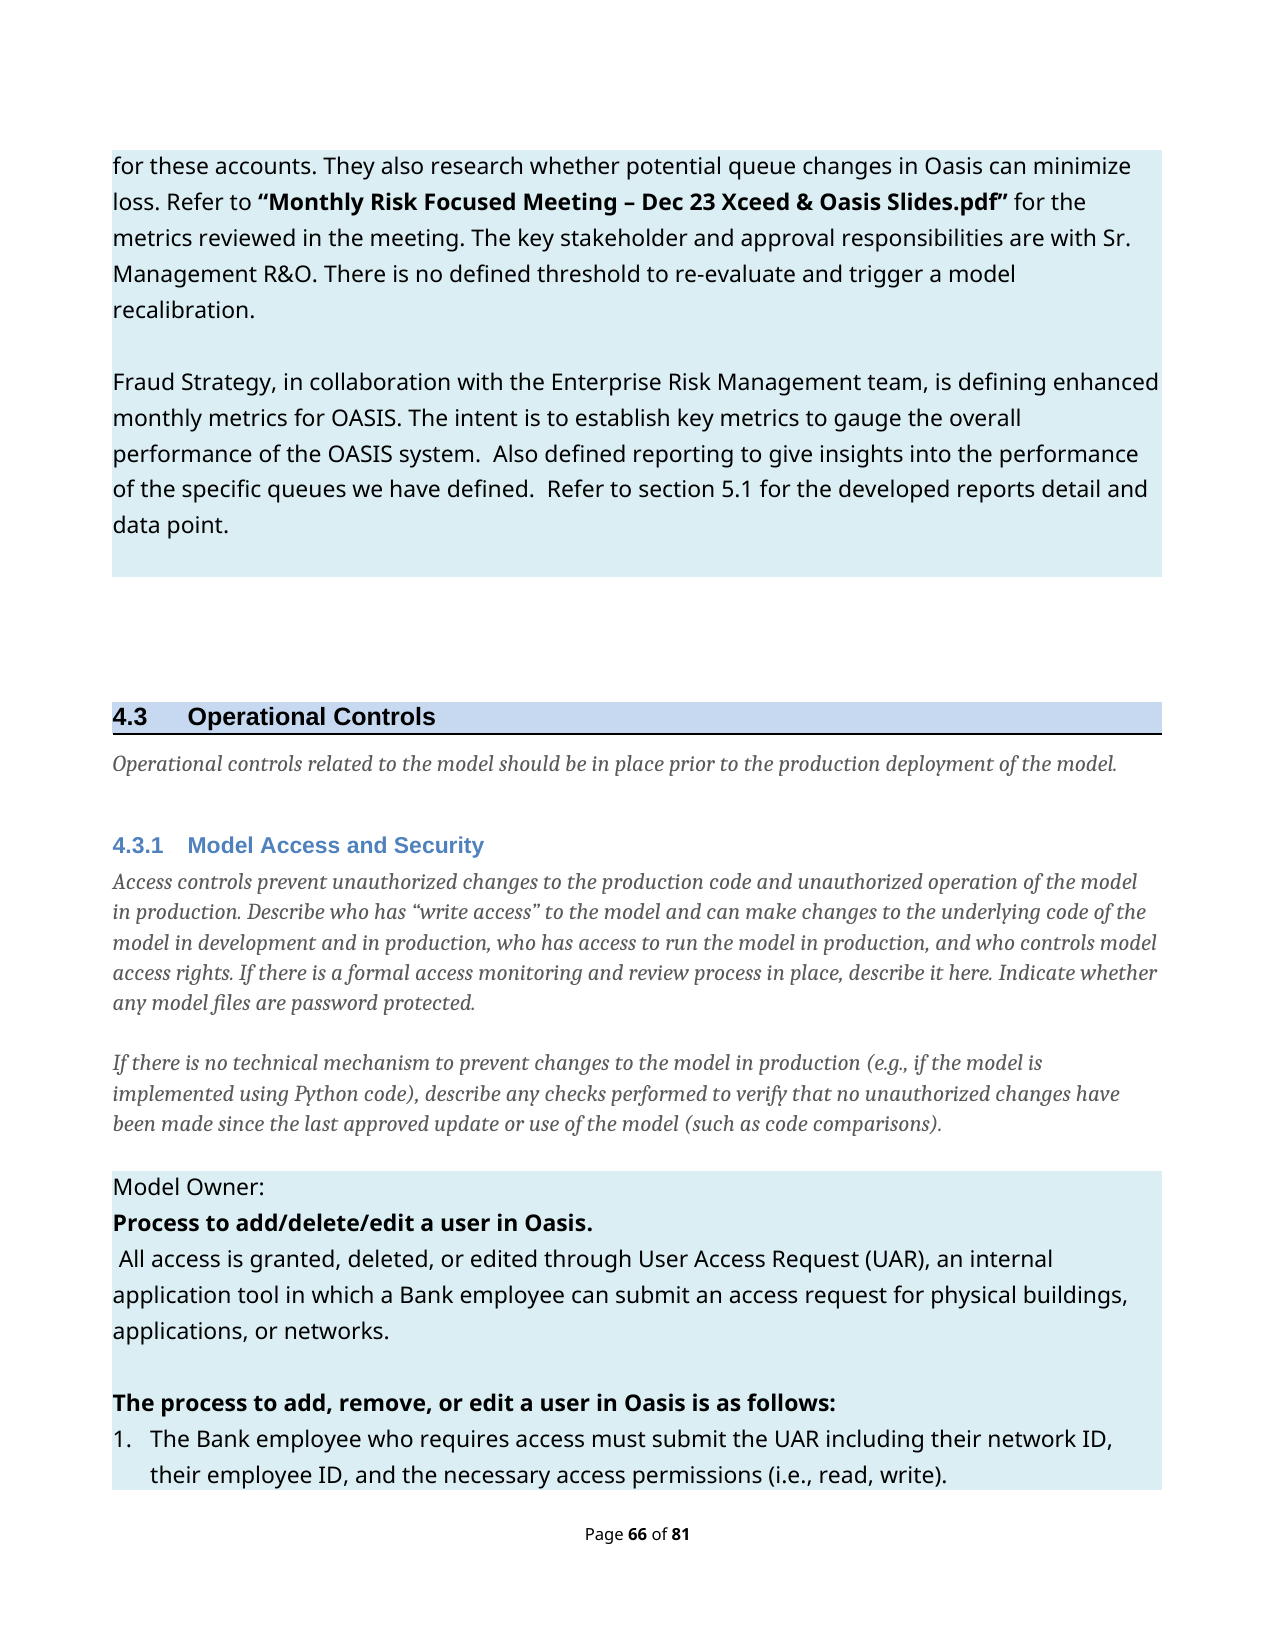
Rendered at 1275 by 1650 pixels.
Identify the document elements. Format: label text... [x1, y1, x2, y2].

text If there is no technical mechanism to prevent changes to the model in production (e.g., if the model is implemented using Python code), describe any checks performed to verify that no unauthorized changes have been made since the last approved update or use of the model (such as code comparisons). [112, 1050, 1162, 1137]
text Operational controls related to the model should be in place prior to the production deployment of the model. [112, 751, 1162, 778]
text The process to add, remove, or edit a user in Oasis is as follows: [112, 1387, 1162, 1418]
subtitle Operational Controls [112, 702, 1162, 734]
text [112, 150, 1162, 325]
text Fraud Strategy, in collaboration with the Enterprise Risk Management team, is defining enhanced monthly metrics for OASIS. The intent is to establish key metrics to gauge the overall performance of the OASIS system. Also defined reporting to give insights into the performance of the specific queues we have defined. Refer to section 5.1 for the developed reports detail and data point. [112, 366, 1162, 541]
text Model Owner: [112, 1171, 1162, 1202]
list The Bank employee who requires access must submit the UAR including their network ID, their employee ID, and the necessary access permissions (i.e., read, write). [112, 1423, 1162, 1490]
text Process to add/delete/edit a user in Oasis. [112, 1207, 1162, 1238]
text Access controls prevent unauthorized changes to the production code and unauthorized operation of the model in production. Describe who has “write access” to the model and can make changes to the underlying code of the model in development and in production, who has access to run the model in production, and who controls model access rights. If there is a formal access monitoring and review process in place, describe it here. Indicate whether any model files are password protected. [112, 869, 1162, 1016]
subtitle Model Access and Security [112, 832, 1162, 859]
text All access is granted, deleted, or edited through User Access Request (UAR), an internal application tool in which a Bank employee can submit an access request for physical buildings, applications, or networks. [112, 1243, 1162, 1346]
